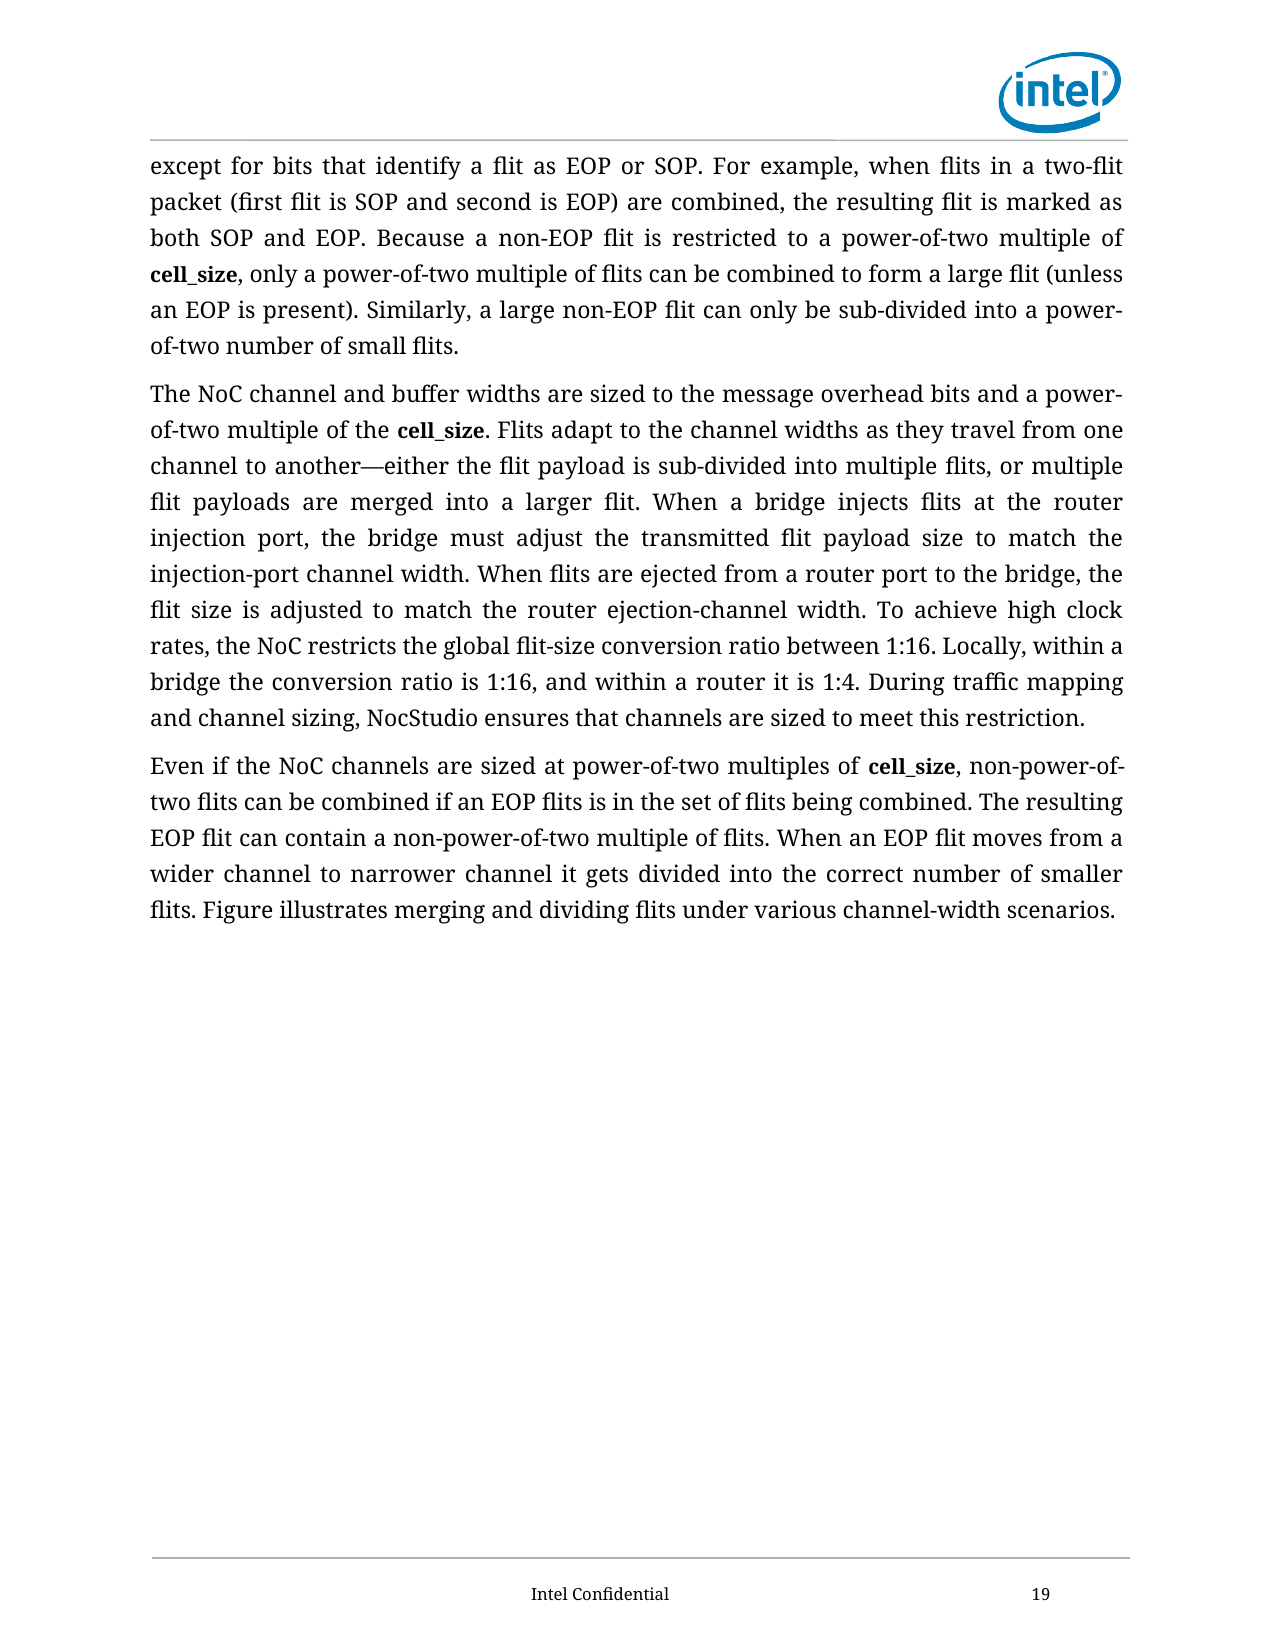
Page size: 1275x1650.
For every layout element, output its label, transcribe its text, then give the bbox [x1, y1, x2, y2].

picture [993, 42, 1125, 139]
text Even if the NoC channels are sized at power-of-two multiples of cell_size, non-power-of-two flits can be combined if an EOP flits is in the set of flits being combined. The resulting EOP flit can contain a non-power-of-two multiple of flits. When an EOP flit moves from a wider channel to narrower channel it gets divided into the correct number of smaller flits. Figure illustrates merging and dividing flits under various channel-width scenarios. [150, 750, 1125, 925]
text The NoC channel and buffer widths are sized to the message overhead bits and a power-of-two multiple of the cell_size. Flits adapt to the channel widths as they travel from one channel to another—either the flit payload is sub-divided into multiple flits, or multiple flit payloads are merged into a larger flit. When a bridge injects flits at the router injection port, the bridge must adjust the transmitted flit payload size to match the injection-port channel width. When flits are ejected from a router port to the bridge, the flit size is adjusted to match the router ejection-channel width. To achieve high clock rates, the NoC restricts the global flit-size conversion ratio between 1:16. Locally, within a bridge the conversion ratio is 1:16, and within a router it is 1:4. During traffic mapping and channel sizing, NocStudio ensures that channels are sized to meet this restriction. [150, 378, 1125, 733]
